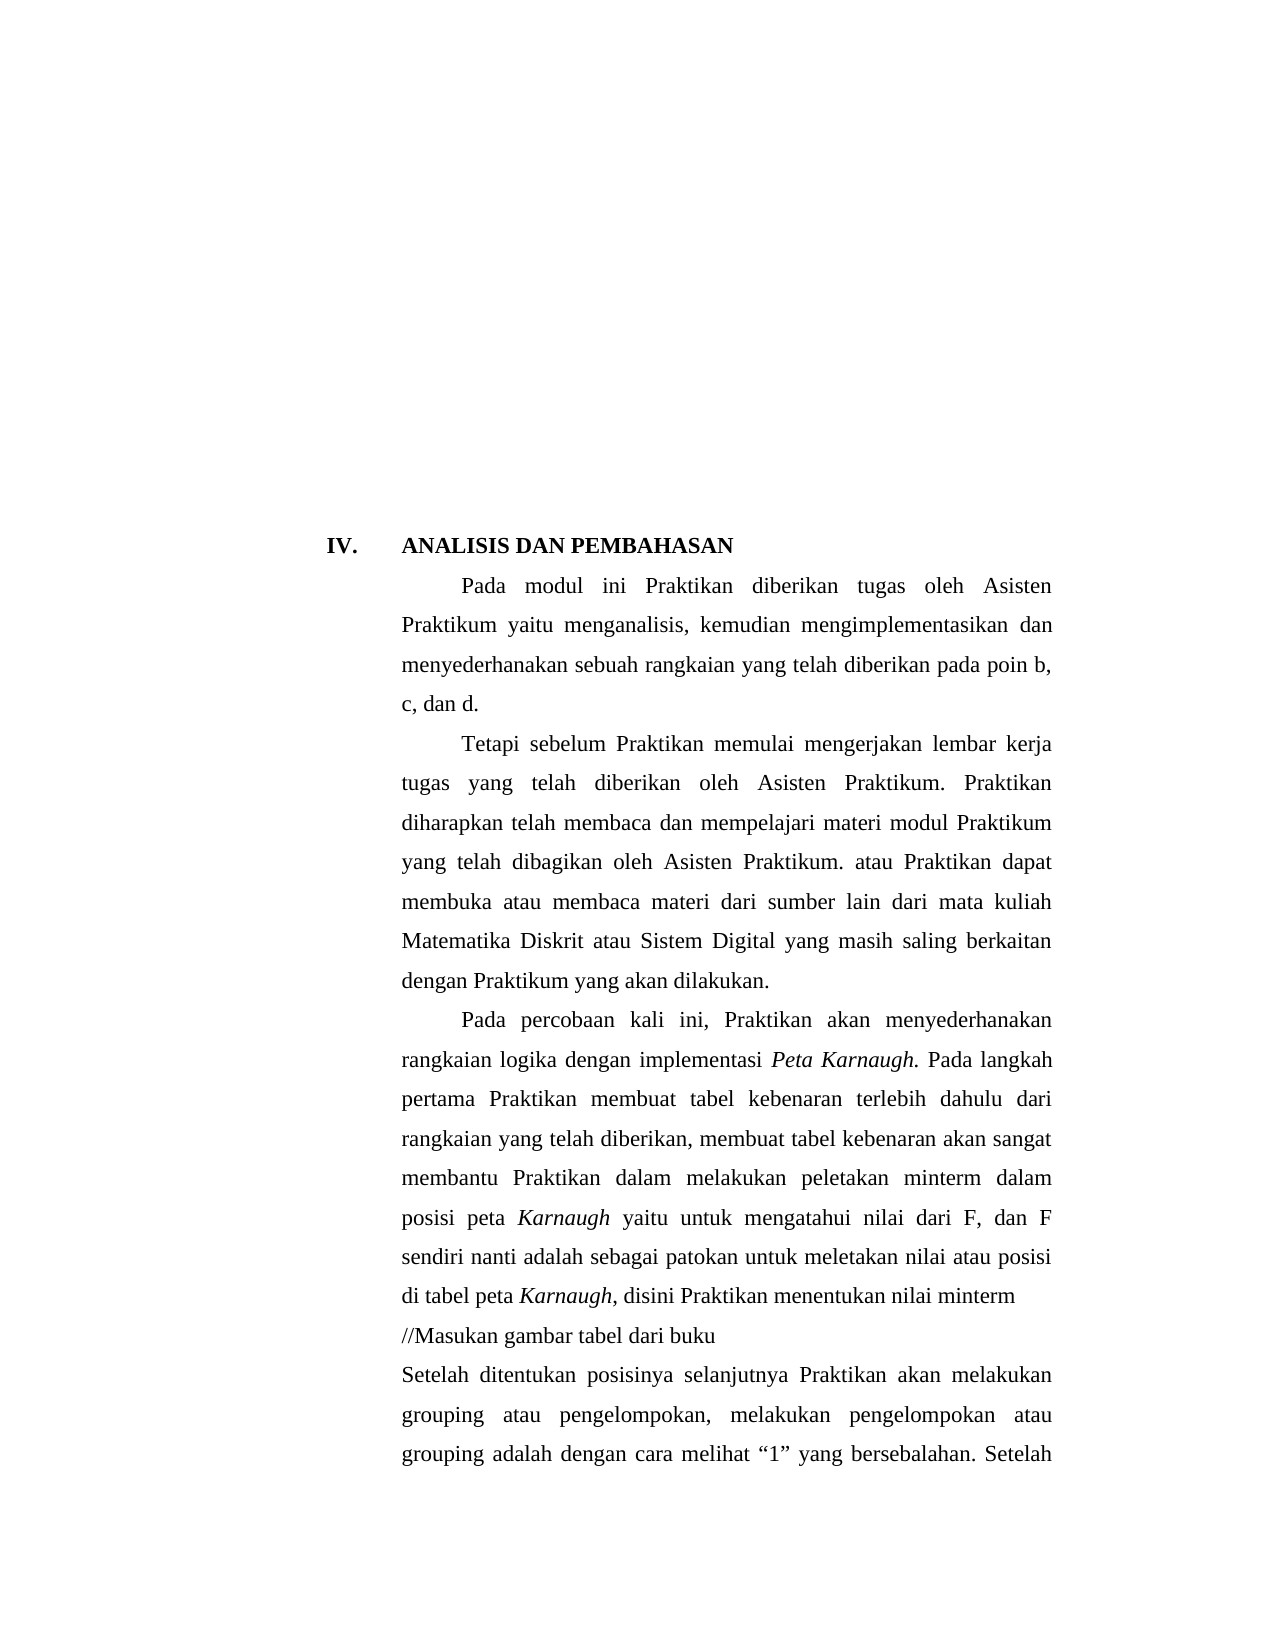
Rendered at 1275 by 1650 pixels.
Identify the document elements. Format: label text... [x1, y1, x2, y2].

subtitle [401, 1362, 1053, 1467]
subtitle Pada percobaan kali ini, Praktikan akan menyederhanakan rangkaian logika dengan implementasi Peta Karnaugh. Pada langkah pertama Praktikan membuat tabel kebenaran terlebih dahulu dari rangkaian yang telah diberikan, membuat tabel kebenaran akan sangat membantu Praktikan dalam melakukan peletakan minterm dalam posisi peta Karnaugh yaitu untuk mengatahui nilai dari F, dan F sendiri nanti adalah sebagai patokan untuk meletakan nilai atau posisi di tabel peta Karnaugh, disini Praktikan menentukan nilai minterm [401, 1006, 1053, 1309]
subtitle //Masukan gambar tabel dari buku [401, 1322, 1053, 1348]
subtitle Pada modul ini Praktikan diberikan tugas oleh Asisten Praktikum yaitu menganalisis, kemudian mengimplementasikan dan menyederhanakan sebuah rangkaian yang telah diberikan pada poin b, c, dan d. [401, 572, 1053, 717]
subtitle ANALISIS DAN PEMBAHASAN [326, 532, 1053, 559]
subtitle Tetapi sebelum Praktikan memulai mengerjakan lembar kerja tugas yang telah diberikan oleh Asisten Praktikum. Praktikan diharapkan telah membaca dan mempelajari materi modul Praktikum yang telah dibagikan oleh Asisten Praktikum. atau Praktikan dapat membuka atau membaca materi dari sumber lain dari mata kuliah Matematika Diskrit atau Sistem Digital yang masih saling berkaitan dengan Praktikum yang akan dilakukan. [401, 730, 1053, 993]
